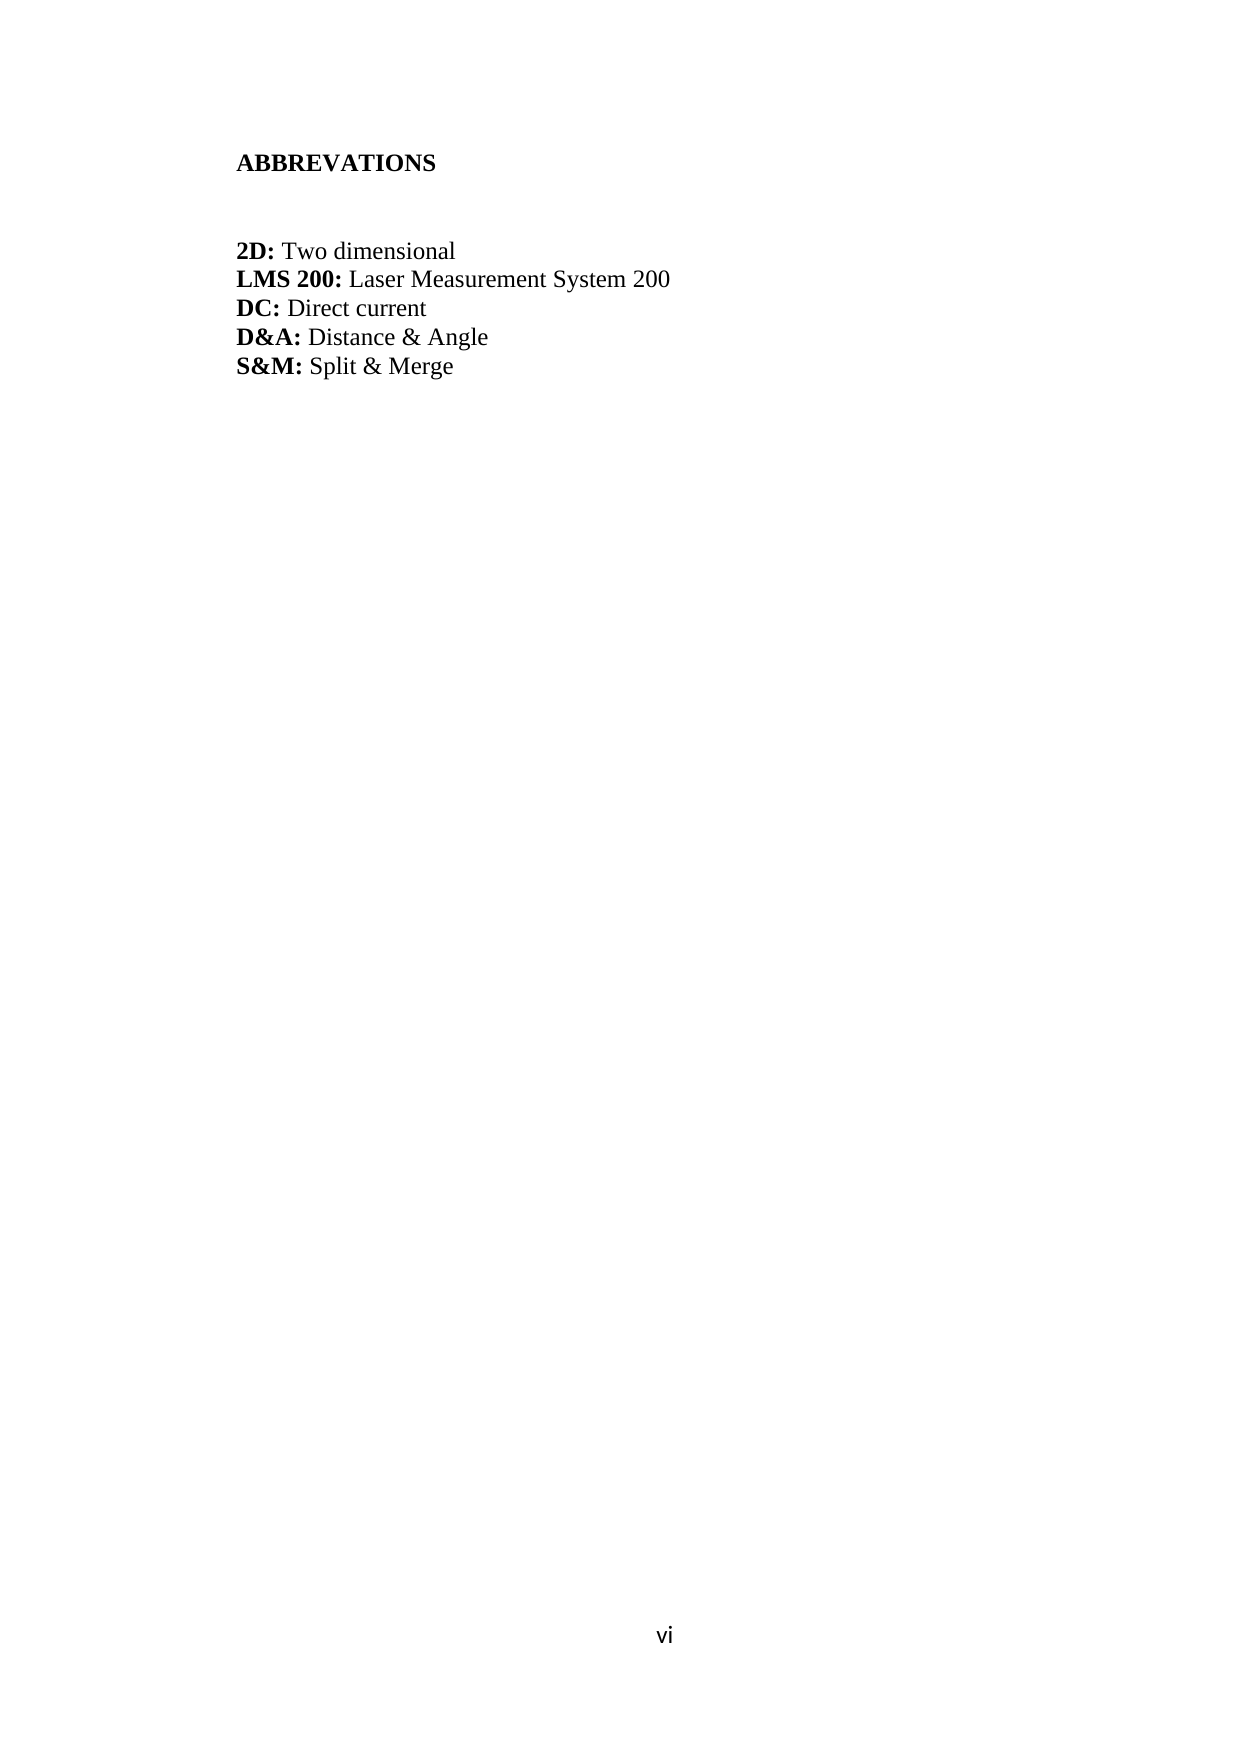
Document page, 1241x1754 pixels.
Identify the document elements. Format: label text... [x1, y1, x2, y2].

text 2D: Two dimensional [236, 236, 1092, 264]
text S&M: Split & Merge [236, 351, 1092, 379]
text LMS 200: Laser Measurement System 200 [236, 264, 1092, 293]
text DC: Direct current [236, 293, 1092, 322]
subtitle ABBREVATIONS [236, 148, 1092, 176]
text D&A: Distance & Angle [236, 322, 1092, 351]
